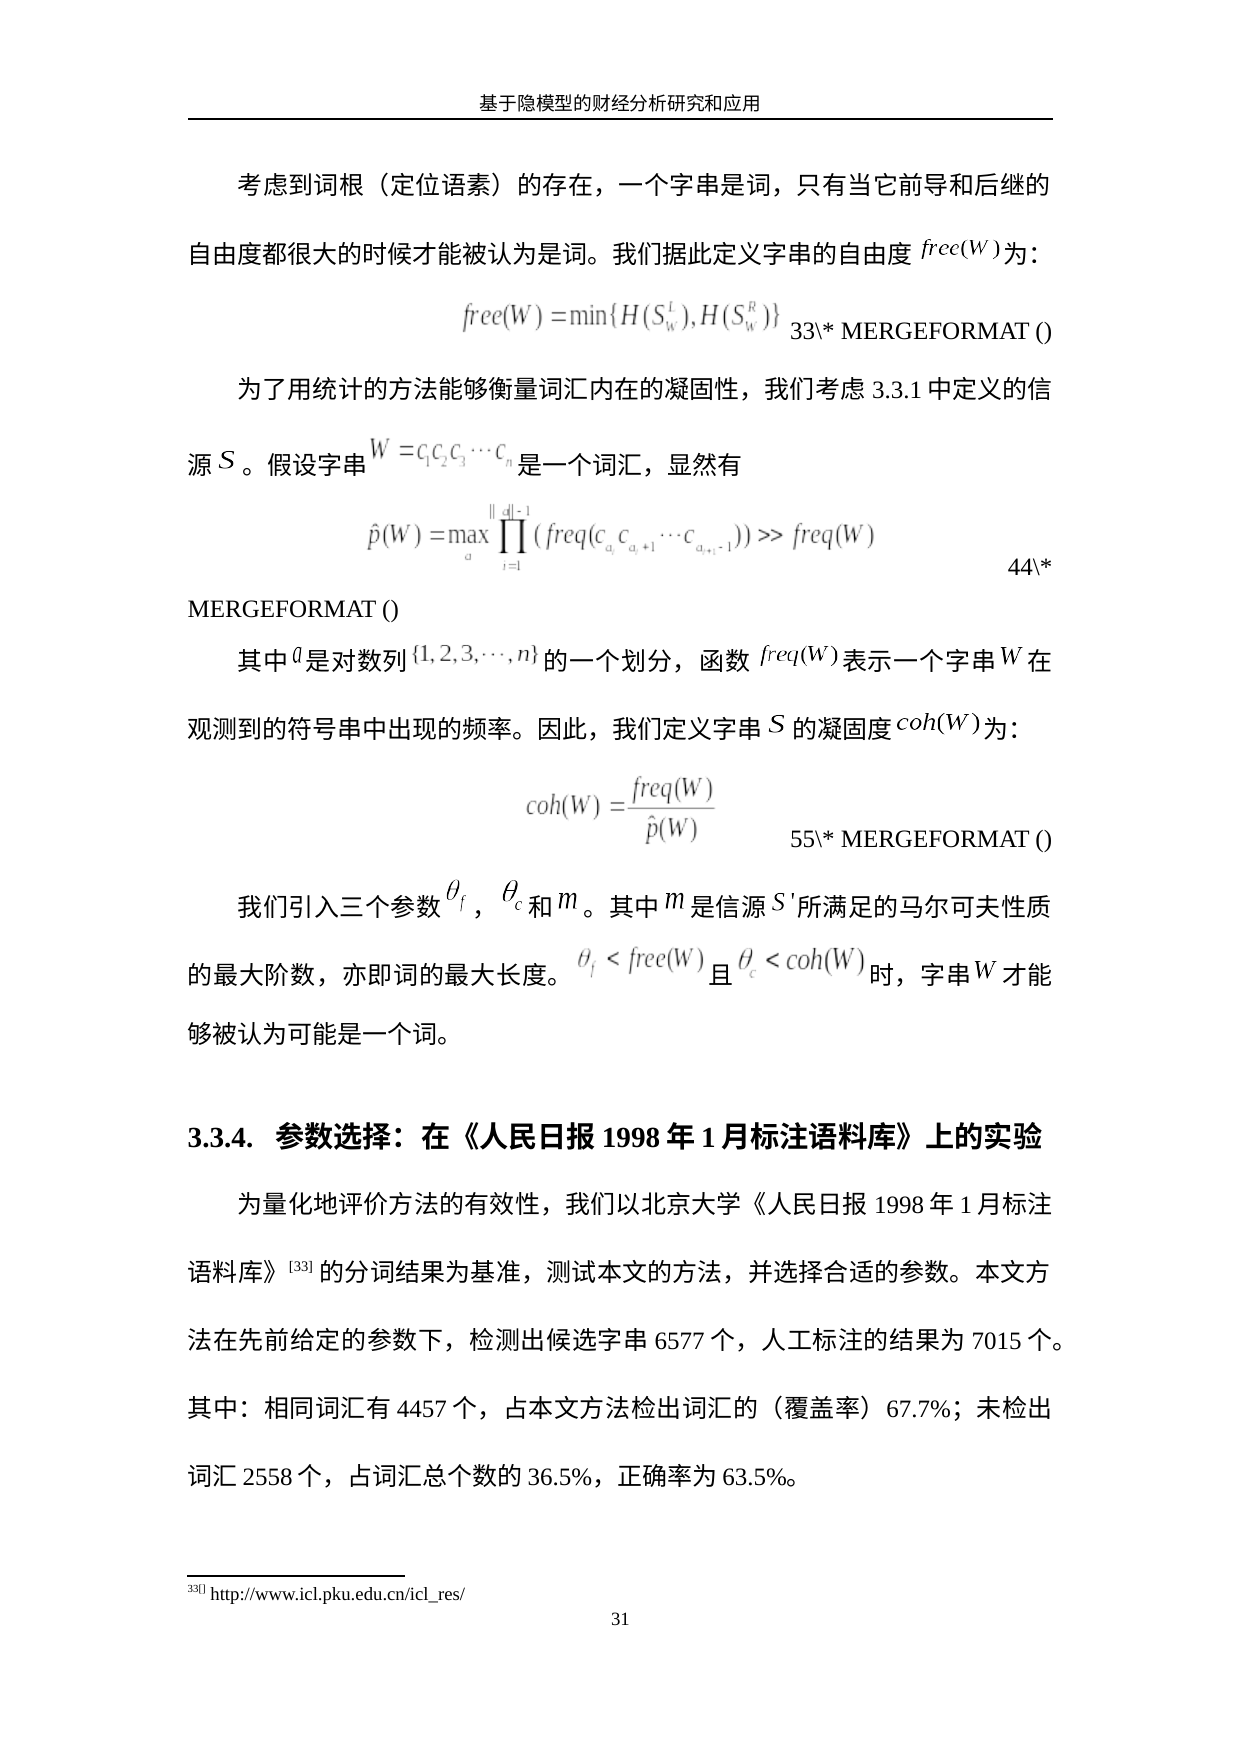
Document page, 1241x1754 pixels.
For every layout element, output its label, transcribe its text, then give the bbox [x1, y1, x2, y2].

text 为量化地评价方法的有效性，我们以北京大学《人民日报1998年1月标注语料库》[] 的分词结果为基准，测试本文的方法，并选择合适的参数。本文方法在先前给定的参数下，检测出候选字串6577个，人工标注的结果为7015个。其中：相同词汇有4457个，占本文方法检出词汇的（覆盖率）67.7%；未检出词汇2558个，占词汇总个数的36.5%，正确率为63.5%。 [187, 1169, 1053, 1508]
text 为了用统计的方法能够衡量词汇内在的凝固性，我们考虑3.3.1中定义的信源。假设字串是一个词汇，显然有 [187, 354, 1053, 489]
text 我们引入三个参数，和。其中是信源所满足的马尔可夫性质的最大阶数，亦即词的最大长度。且时，字串才能够被认为可能是一个词。 [187, 863, 1053, 1067]
text 考虑到词根（定位语素）的存在，一个字串是词，只有当它前导和后继的自由度都很大的时候才能被认为是词。我们据此定义字串的自由度为： [187, 150, 1053, 286]
subtitle 参数选择：在《人民日报1998年1月标注语料库》上的实验 [187, 1101, 1053, 1169]
text 其中是对数列的一个划分，函数表示一个字串在观测到的符号串中出现的频率。因此，我们定义字串的凝固度为： [187, 625, 1053, 761]
